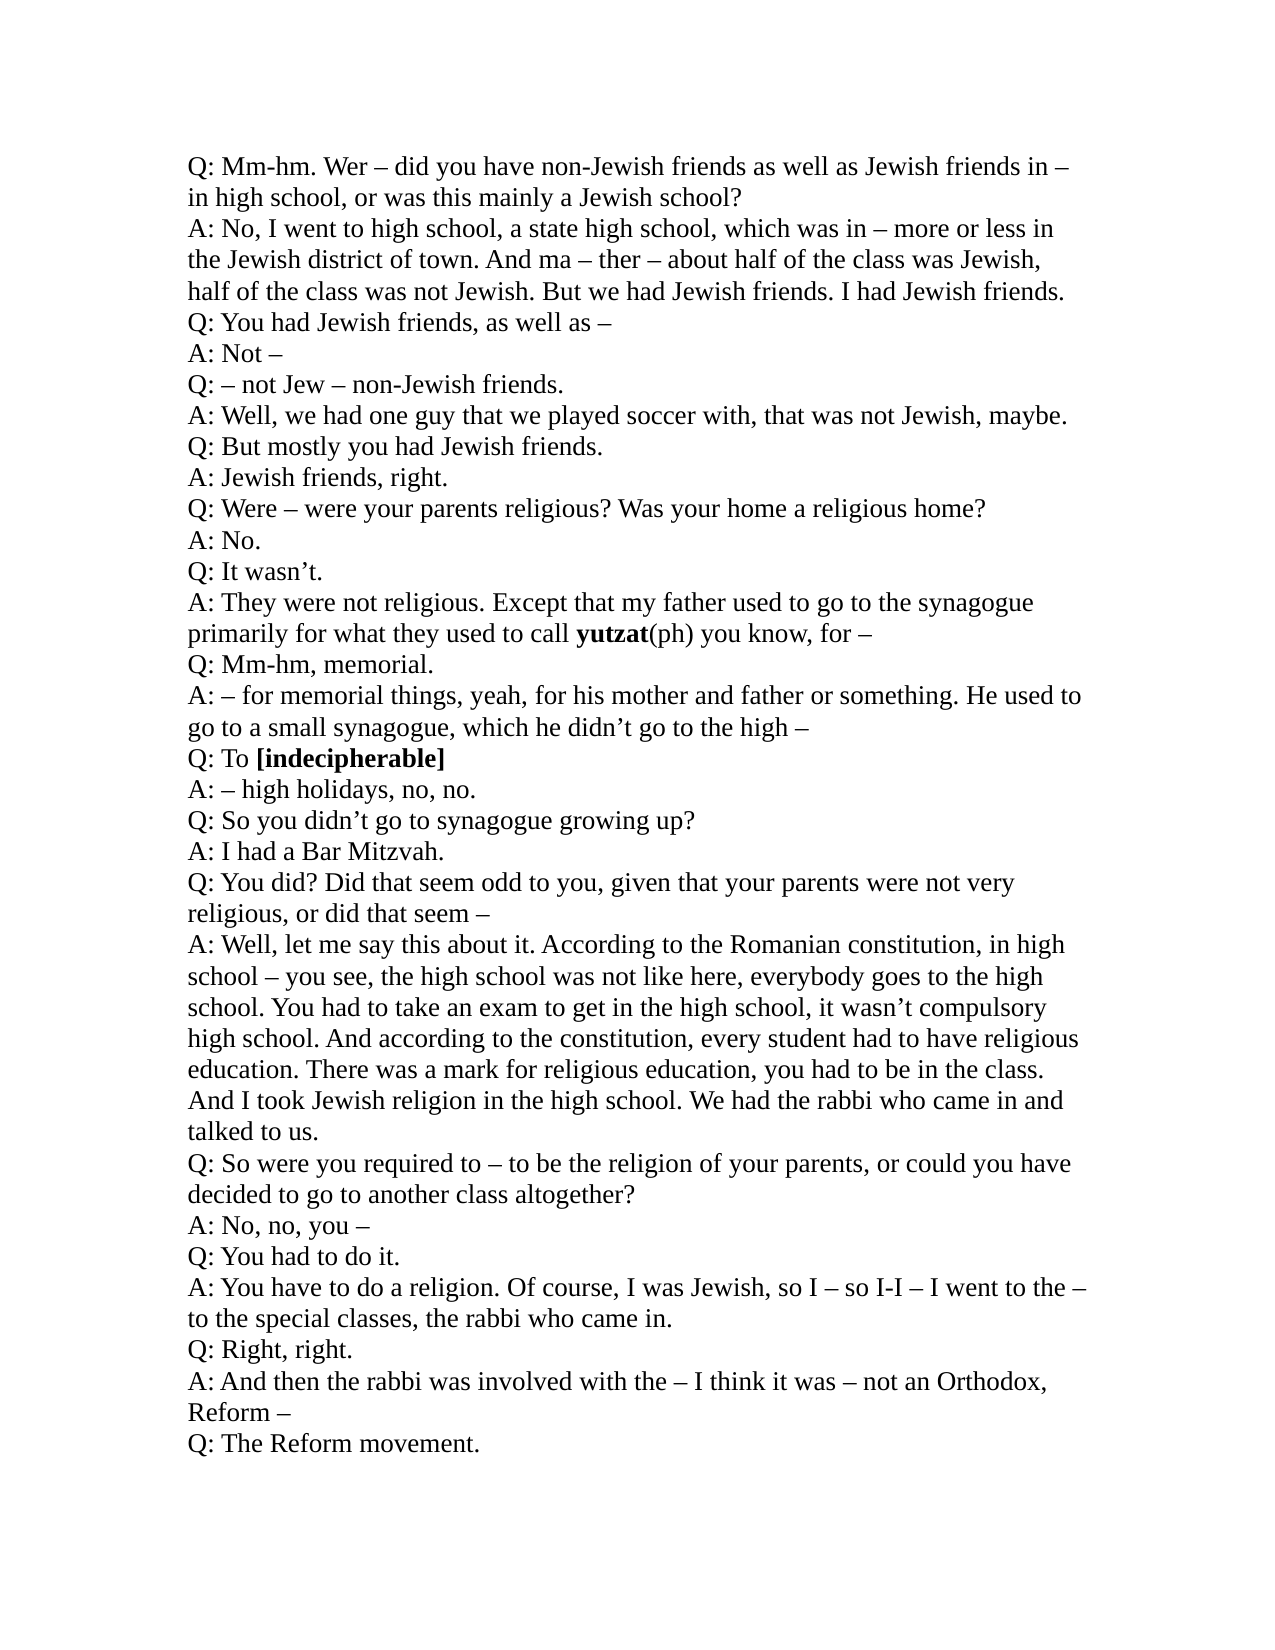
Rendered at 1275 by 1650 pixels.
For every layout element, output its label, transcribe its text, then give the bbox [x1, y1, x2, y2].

text Q: – not Jew – non-Jewish friends. [187, 368, 1087, 399]
text Q: But mostly you had Jewish friends. [187, 430, 1087, 461]
text Q: To [indecipherable] [187, 742, 1087, 773]
text Q: Mm-hm, memorial. [187, 648, 1087, 679]
text Q: You had Jewish friends, as well as – [187, 306, 1087, 337]
text Q: The Reform movement. [187, 1427, 1087, 1458]
text Q: You had to do it. [187, 1240, 1087, 1271]
text Q: Right, right. [187, 1333, 1087, 1365]
text A: – high holidays, no, no. [187, 773, 1087, 804]
text Q: You did? Did that seem odd to you, given that your parents were not very religious, or did that seem – [187, 866, 1087, 929]
text A: No, no, you – [187, 1209, 1087, 1240]
text A: Well, let me say this about it. According to the Romanian constitution, in high school – you see, the high school was not like here, everybody goes to the high school. You had to take an exam to get in the high school, it wasn’t compulsory high school. And according to the constitution, every student had to have religious education. There was a mark for religious education, you had to be in the class. And I took Jewish religion in the high school. We had the rabbi who came in and talked to us. [187, 929, 1087, 1147]
text A: Jewish friends, right. [187, 461, 1087, 493]
text Q: So were you required to – to be the religion of your parents, or could you have decided to go to another class altogether? [187, 1147, 1087, 1209]
text A: And then the rabbi was involved with the – I think it was – not an Orthodox, Reform – [187, 1365, 1087, 1427]
text A: I had a Bar Mitzvah. [187, 835, 1087, 866]
text Q: Were – were your parents religious? Was your home a religious home? [187, 493, 1087, 524]
text A: Not – [187, 337, 1087, 368]
text Q: It wasn’t. [187, 555, 1087, 586]
text A: They were not religious. Except that my father used to go to the synagogue primarily for what they used to call yutzat(ph) you know, for – [187, 586, 1087, 648]
text Q: So you didn’t go to synagogue growing up? [187, 804, 1087, 835]
text A: You have to do a religion. Of course, I was Jewish, so I – so I-I – I went to the – to the special classes, the rabbi who came in. [187, 1271, 1087, 1333]
text A: No. [187, 524, 1087, 555]
text A: – for memorial things, yeah, for his mother and father or something. He used to go to a small synagogue, which he didn’t go to the high – [187, 679, 1087, 742]
text A: Well, we had one guy that we played soccer with, that was not Jewish, maybe. [187, 399, 1087, 430]
text A: No, I went to high school, a state high school, which was in – more or less in the Jewish district of town. And ma – ther – about half of the class was Jewish, half of the class was not Jewish. But we had Jewish friends. I had Jewish friends. [187, 212, 1087, 306]
text Q: Mm-hm. Wer – did you have non-Jewish friends as well as Jewish friends in – in high school, or was this mainly a Jewish school? [187, 150, 1087, 212]
